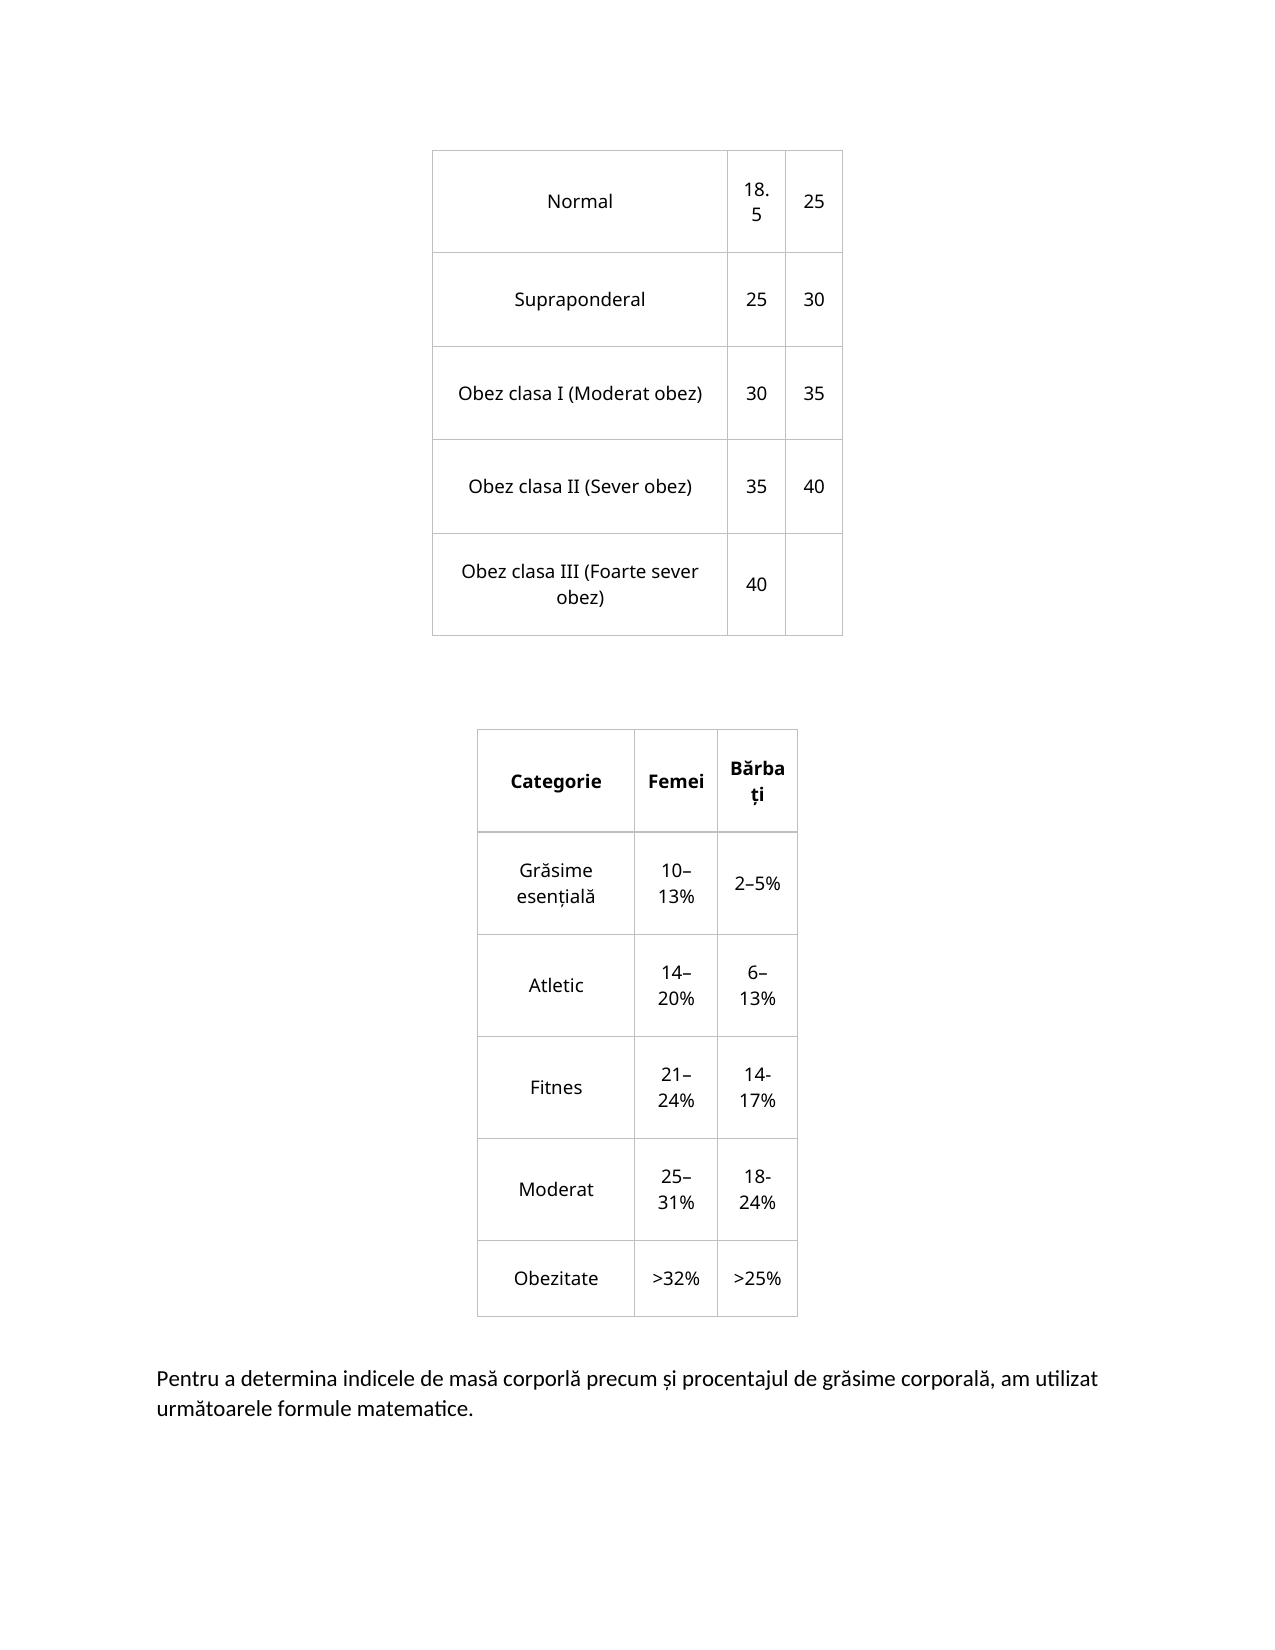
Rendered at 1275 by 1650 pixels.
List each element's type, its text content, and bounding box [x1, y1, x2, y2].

table_cell Normal [433, 151, 727, 252]
table_cell 30 [728, 347, 785, 439]
table_cell 2–5% [718, 833, 797, 933]
table_cell Obezitate [478, 1241, 634, 1316]
table_cell 25 [786, 151, 842, 252]
table_cell >25% [718, 1241, 797, 1316]
table_cell 10–13% [635, 833, 717, 933]
table_header Femei [635, 730, 717, 831]
table_cell Fitnes [478, 1037, 634, 1138]
table_cell 6–13% [718, 935, 797, 1036]
table_cell [786, 534, 842, 634]
table_header Bărbați [718, 730, 797, 831]
table_cell Obez clasa I (Moderat obez) [433, 347, 727, 439]
table_cell 25 [728, 253, 785, 346]
table_cell 25–31% [635, 1139, 717, 1240]
table_cell 18.5 [728, 151, 785, 252]
table_cell Moderat [478, 1139, 634, 1240]
table_cell Supraponderal [433, 253, 727, 346]
table_cell 35 [786, 347, 842, 439]
table_cell 40 [786, 440, 842, 532]
table_cell >32% [635, 1241, 717, 1316]
table_cell 18-24% [718, 1139, 797, 1240]
table_cell 21–24% [635, 1037, 717, 1138]
table_cell Atletic [478, 935, 634, 1036]
table_header Categorie [478, 730, 634, 831]
table_cell 14-17% [718, 1037, 797, 1138]
table_cell Obez clasa II (Sever obez) [433, 440, 727, 532]
table_cell 35 [728, 440, 785, 532]
table_cell 14–20% [635, 935, 717, 1036]
table_cell Obez clasa III (Foarte sever obez) [433, 534, 727, 634]
table_cell Grăsime esențială [478, 833, 634, 933]
text Pentru a determina indicele de masă corporlă precum și procentajul de grăsime corporală, am utilizat următoarele formule matematice. [156, 1364, 1118, 1422]
table_cell 40 [728, 534, 785, 634]
table_cell 30 [786, 253, 842, 346]
